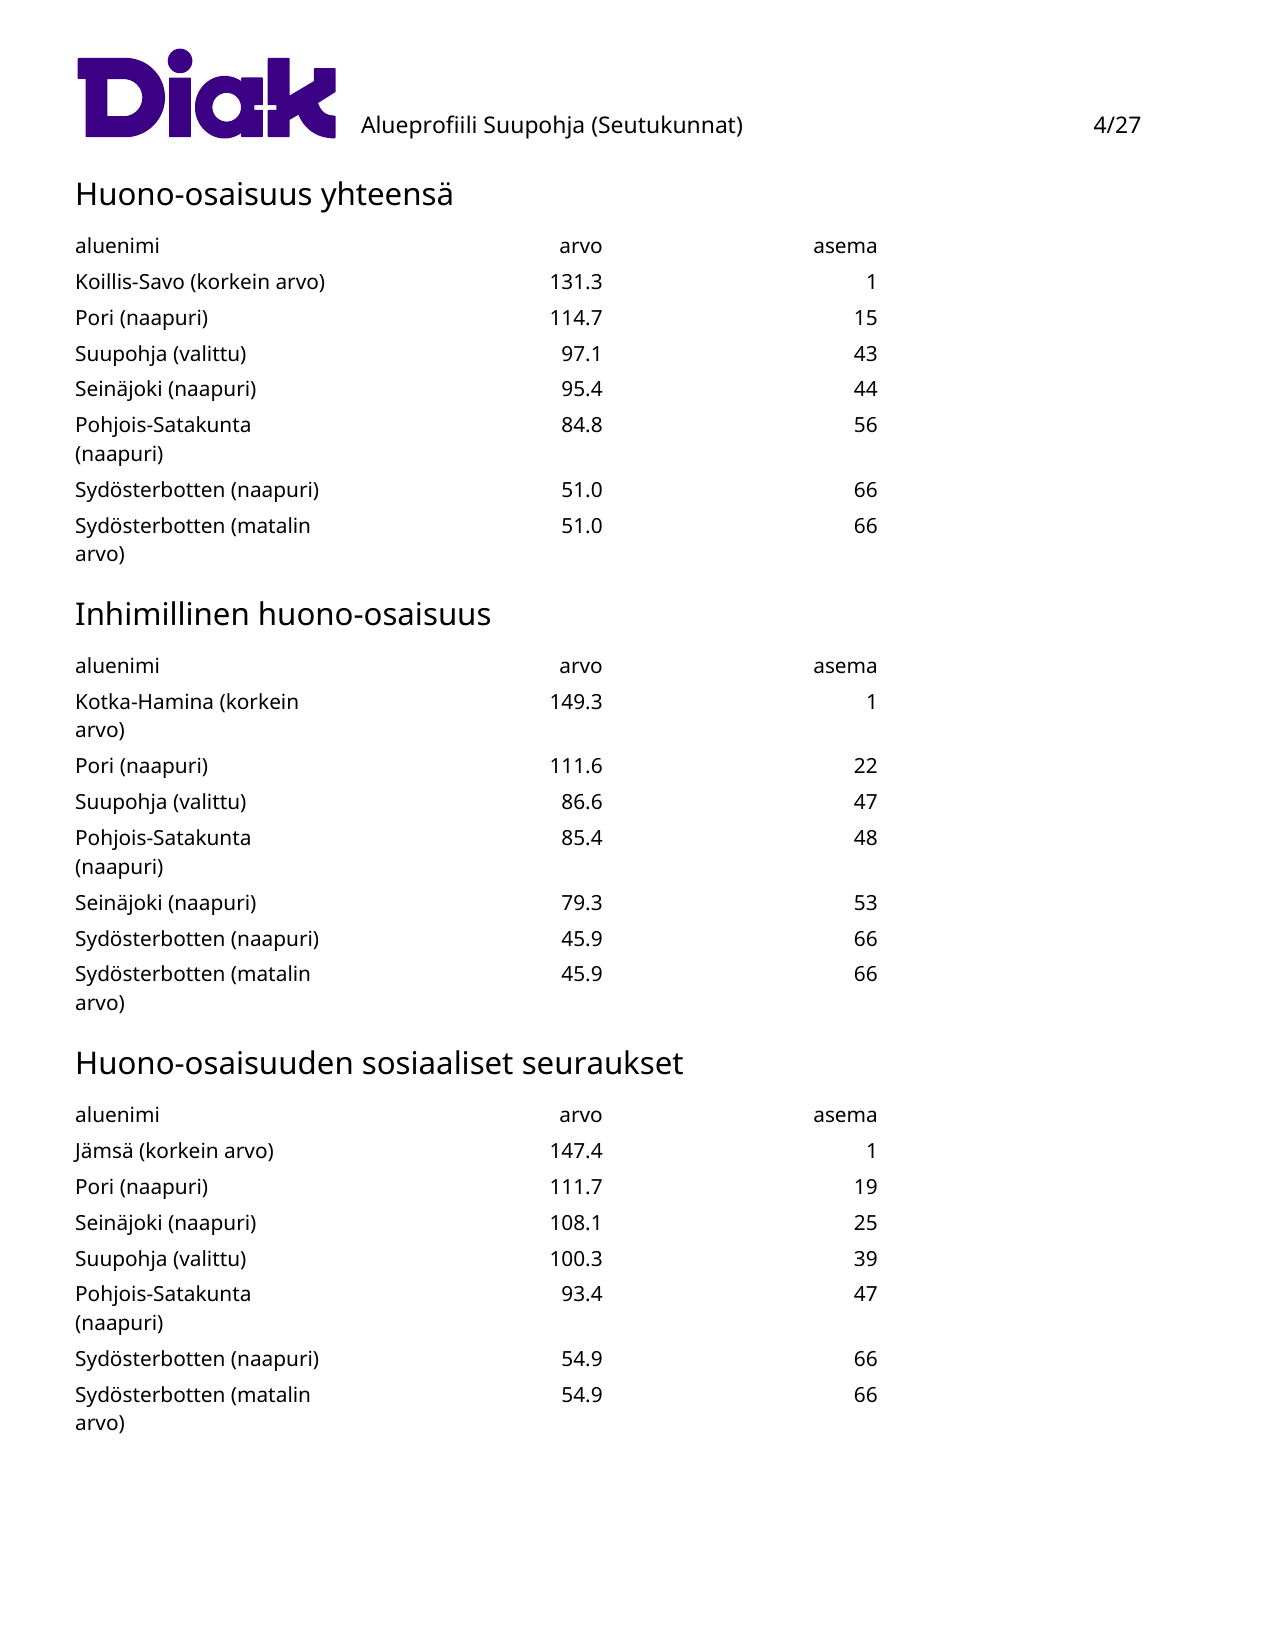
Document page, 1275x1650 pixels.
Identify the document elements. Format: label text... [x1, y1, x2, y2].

table_header aluenimi [64, 1096, 339, 1132]
table_cell Sydösterbotten (matalin arvo) [64, 507, 339, 571]
table_cell Suupohja (valittu) [64, 784, 339, 819]
table_cell 97.1 [339, 335, 614, 371]
table_cell Pori (naapuri) [64, 1168, 339, 1204]
subtitle Huono-osaisuus yhteensä [75, 172, 1200, 214]
table_cell Kotka-Hamina (korkein arvo) [64, 683, 339, 748]
table_cell 66 [614, 1340, 889, 1376]
table_cell Jämsä (korkein arvo) [64, 1132, 339, 1168]
table_header asema [614, 1096, 889, 1132]
table_cell 48 [614, 820, 889, 884]
table_cell Seinäjoki (naapuri) [64, 1204, 339, 1240]
table_cell 47 [614, 1276, 889, 1340]
table_header aluenimi [64, 648, 339, 683]
table_cell Sydösterbotten (naapuri) [64, 471, 339, 507]
table_cell 15 [614, 299, 889, 335]
table_cell 1 [614, 263, 889, 299]
table_cell Suupohja (valittu) [64, 335, 339, 371]
table_cell 108.1 [339, 1204, 614, 1240]
table_cell 45.9 [339, 956, 614, 1020]
table_header arvo [339, 227, 614, 263]
table_header aluenimi [64, 227, 339, 263]
table_cell 95.4 [339, 371, 614, 407]
table_cell 56 [614, 407, 889, 471]
table_cell 93.4 [339, 1276, 614, 1340]
table_cell 100.3 [339, 1240, 614, 1276]
table_cell 114.7 [339, 299, 614, 335]
table_cell 1 [614, 1132, 889, 1168]
table_cell 84.8 [339, 407, 614, 471]
table_cell Sydösterbotten (matalin arvo) [64, 956, 339, 1020]
table_cell 131.3 [339, 263, 614, 299]
table_cell Pohjois-Satakunta (naapuri) [64, 820, 339, 884]
table_cell 66 [614, 956, 889, 1020]
table_cell 22 [614, 748, 889, 784]
table_cell 149.3 [339, 683, 614, 748]
table_cell 66 [614, 920, 889, 956]
table_cell Sydösterbotten (naapuri) [64, 920, 339, 956]
subtitle Inhimillinen huono-osaisuus [75, 592, 1200, 635]
table_cell 111.6 [339, 748, 614, 784]
table_cell Seinäjoki (naapuri) [64, 884, 339, 920]
table_cell 39 [614, 1240, 889, 1276]
table_header asema [614, 648, 889, 683]
table_cell Sydösterbotten (naapuri) [64, 1340, 339, 1376]
table_cell 111.7 [339, 1168, 614, 1204]
table_cell 86.6 [339, 784, 614, 819]
table_cell 47 [614, 784, 889, 819]
table_cell 1 [614, 683, 889, 748]
table_cell 43 [614, 335, 889, 371]
table_cell 85.4 [339, 820, 614, 884]
table_cell Pori (naapuri) [64, 299, 339, 335]
table_cell 54.9 [339, 1340, 614, 1376]
table_cell 25 [614, 1204, 889, 1240]
table_cell 66 [614, 507, 889, 571]
table_cell 54.9 [339, 1376, 614, 1441]
table_cell 147.4 [339, 1132, 614, 1168]
table_cell 44 [614, 371, 889, 407]
table_header arvo [339, 1096, 614, 1132]
table_cell Pohjois-Satakunta (naapuri) [64, 1276, 339, 1340]
table_cell 19 [614, 1168, 889, 1204]
table_header asema [614, 227, 889, 263]
table_cell Pori (naapuri) [64, 748, 339, 784]
table_cell 53 [614, 884, 889, 920]
table_cell 51.0 [339, 471, 614, 507]
table_cell Suupohja (valittu) [64, 1240, 339, 1276]
table_cell 66 [614, 471, 889, 507]
table_cell 66 [614, 1376, 889, 1441]
table_cell Pohjois-Satakunta (naapuri) [64, 407, 339, 471]
subtitle Huono-osaisuuden sosiaaliset seuraukset [75, 1041, 1200, 1084]
table_cell Koillis-Savo (korkein arvo) [64, 263, 339, 299]
table_cell 79.3 [339, 884, 614, 920]
table_header arvo [339, 648, 614, 683]
table_cell 45.9 [339, 920, 614, 956]
table_cell 51.0 [339, 507, 614, 571]
table_cell Seinäjoki (naapuri) [64, 371, 339, 407]
table_cell Sydösterbotten (matalin arvo) [64, 1376, 339, 1441]
